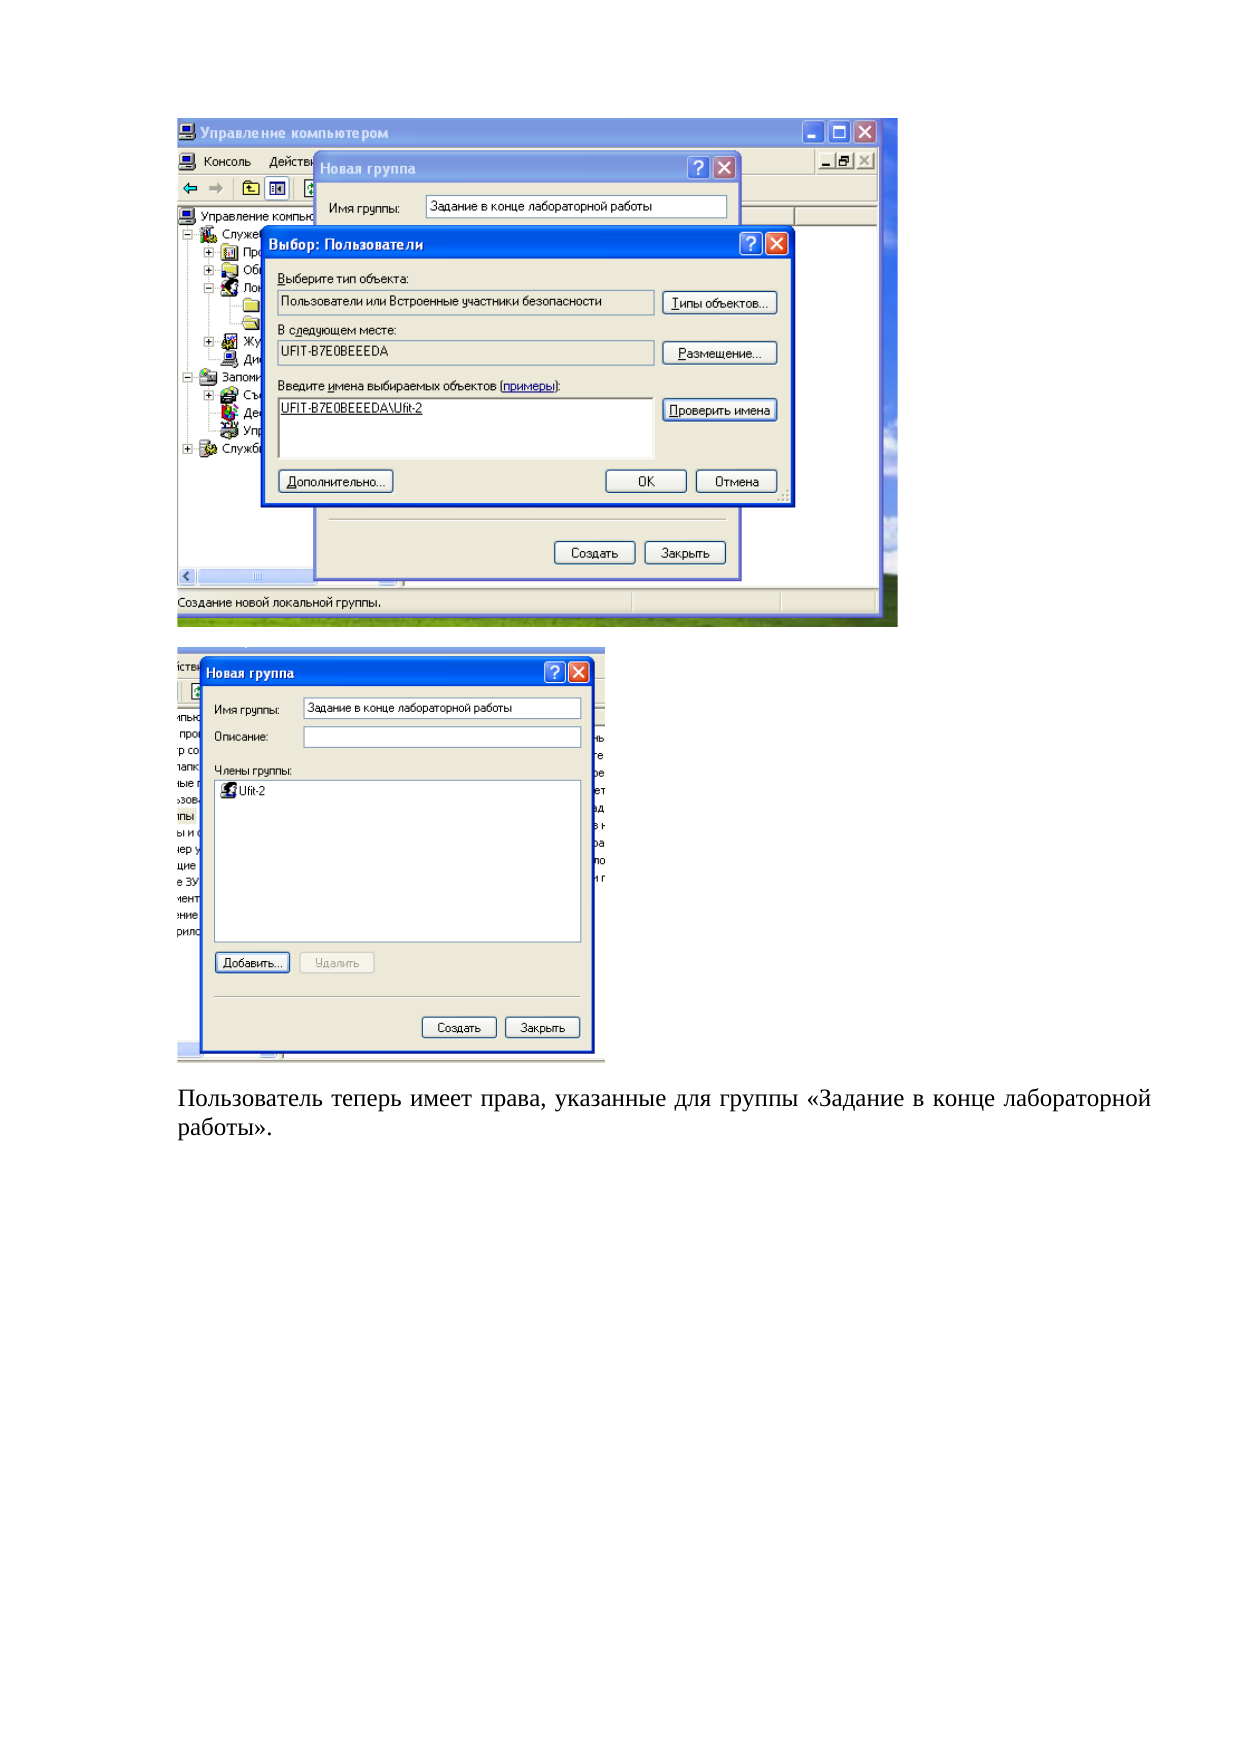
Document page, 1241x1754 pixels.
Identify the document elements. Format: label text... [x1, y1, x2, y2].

text Пользователь теперь имеет права, указанные для группы «Задание в конце лабораторной работы». [177, 1083, 1152, 1141]
picture [177, 118, 898, 627]
picture [177, 647, 605, 1063]
